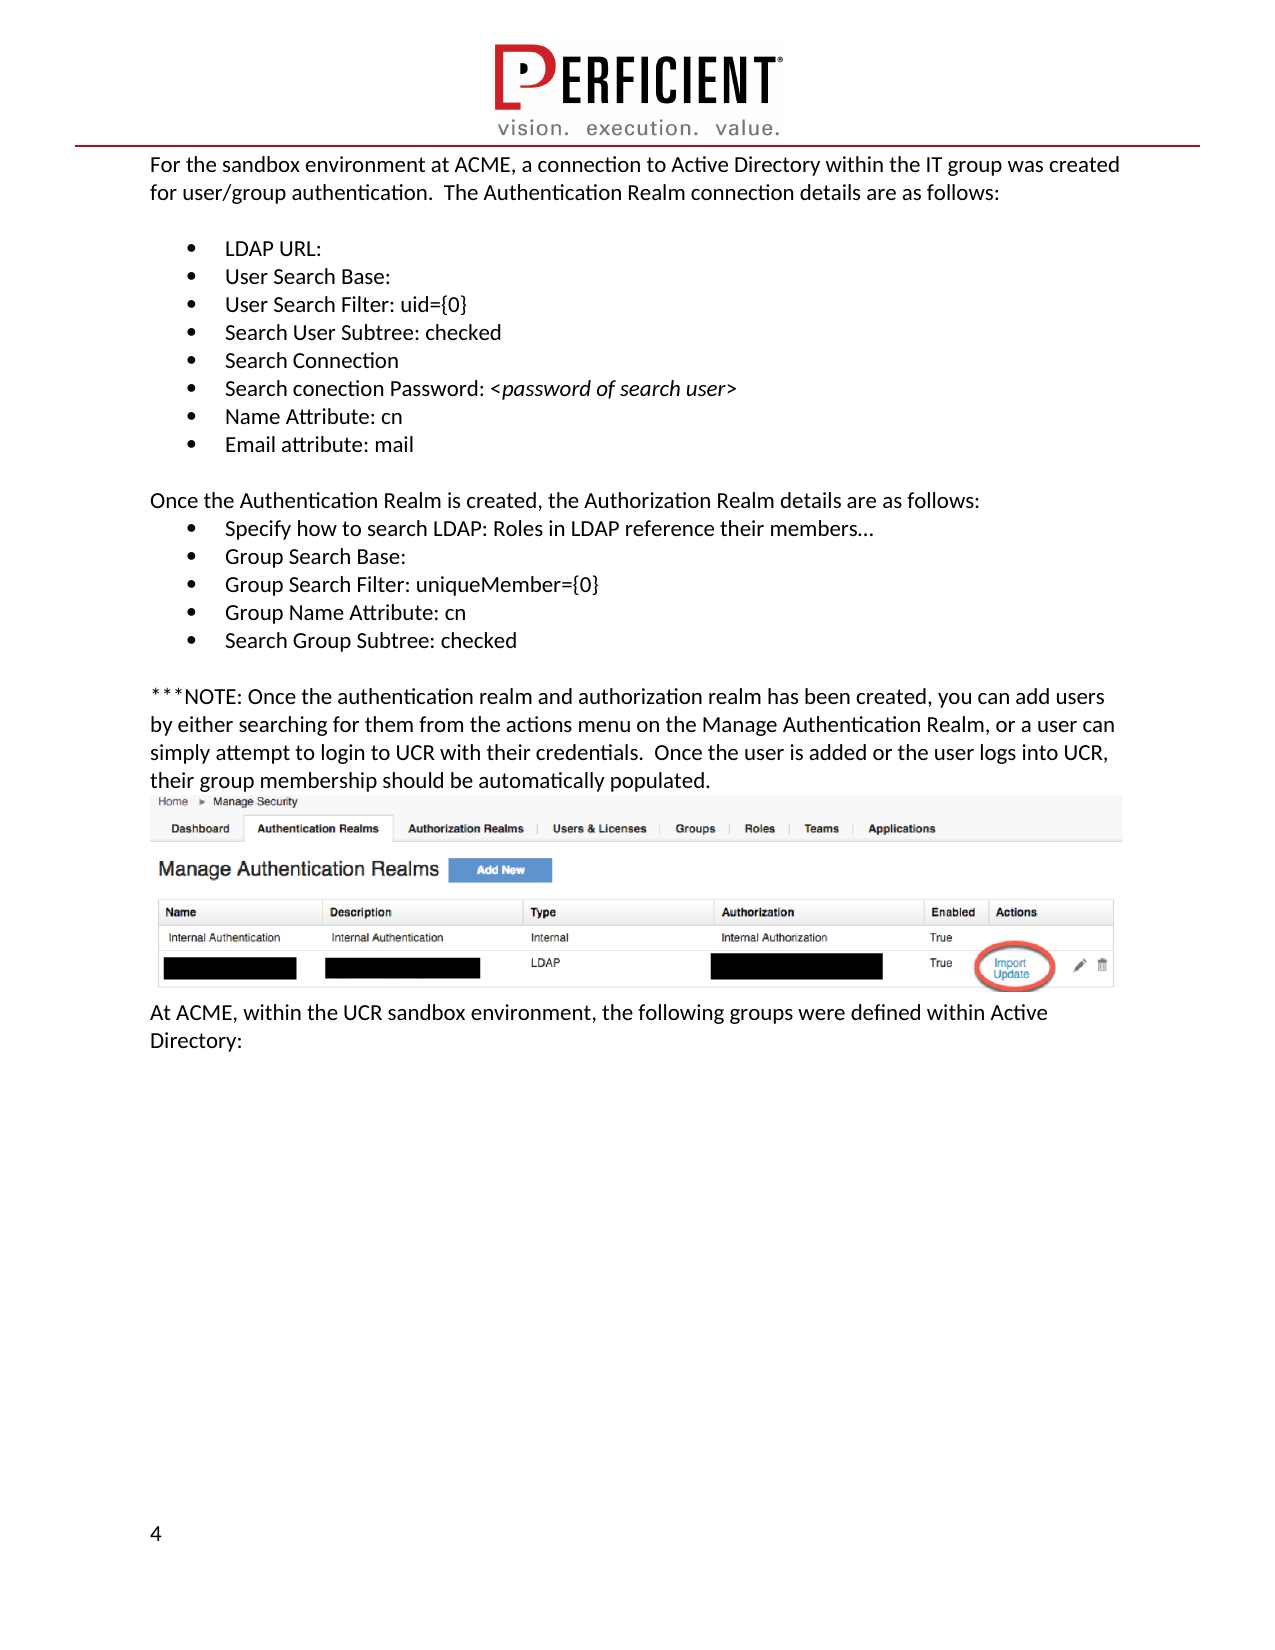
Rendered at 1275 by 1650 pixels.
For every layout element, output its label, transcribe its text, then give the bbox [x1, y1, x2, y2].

list User Search Filter: uid={0} [187, 290, 1125, 318]
list Group Search Base: [187, 542, 1125, 570]
list Name Attribute: cn [187, 402, 1125, 430]
list Specify how to search LDAP: Roles in LDAP reference their members… [187, 514, 1125, 542]
list Search Group Subtree: checked [187, 626, 1125, 654]
text For the sandbox environment at ACME, a connection to Active Directory within the IT group was created for user/group authentication. The Authentication Realm connection details are as follows: [150, 150, 1125, 206]
text Once the Authentication Realm is created, the Authorization Realm details are as follows: [150, 486, 1125, 514]
list Search conection Password: <password of search user> [187, 374, 1125, 402]
text At ACME, within the UCR sandbox environment, the following groups were defined within Active Directory: [150, 998, 1125, 1054]
text ***NOTE: Once the authentication realm and authorization realm has been created, you can add users by either searching for them from the actions menu on the Manage Authentication Realm, or a user can simply attempt to login to UCR with their credentials. Once the user is added or the user logs into UCR, their group membership should be automatically populated. [150, 682, 1125, 794]
list Group Search Filter: uniqueMember={0} [187, 570, 1125, 598]
list Email attribute: mail [187, 430, 1125, 458]
picture [492, 38, 783, 143]
list LDAP URL: [187, 234, 1125, 262]
list Search Connection [187, 346, 1125, 374]
list User Search Base: [187, 262, 1125, 290]
list Group Name Attribute: cn [187, 598, 1125, 626]
picture [150, 794, 1125, 998]
list Search User Subtree: checked [187, 318, 1125, 346]
